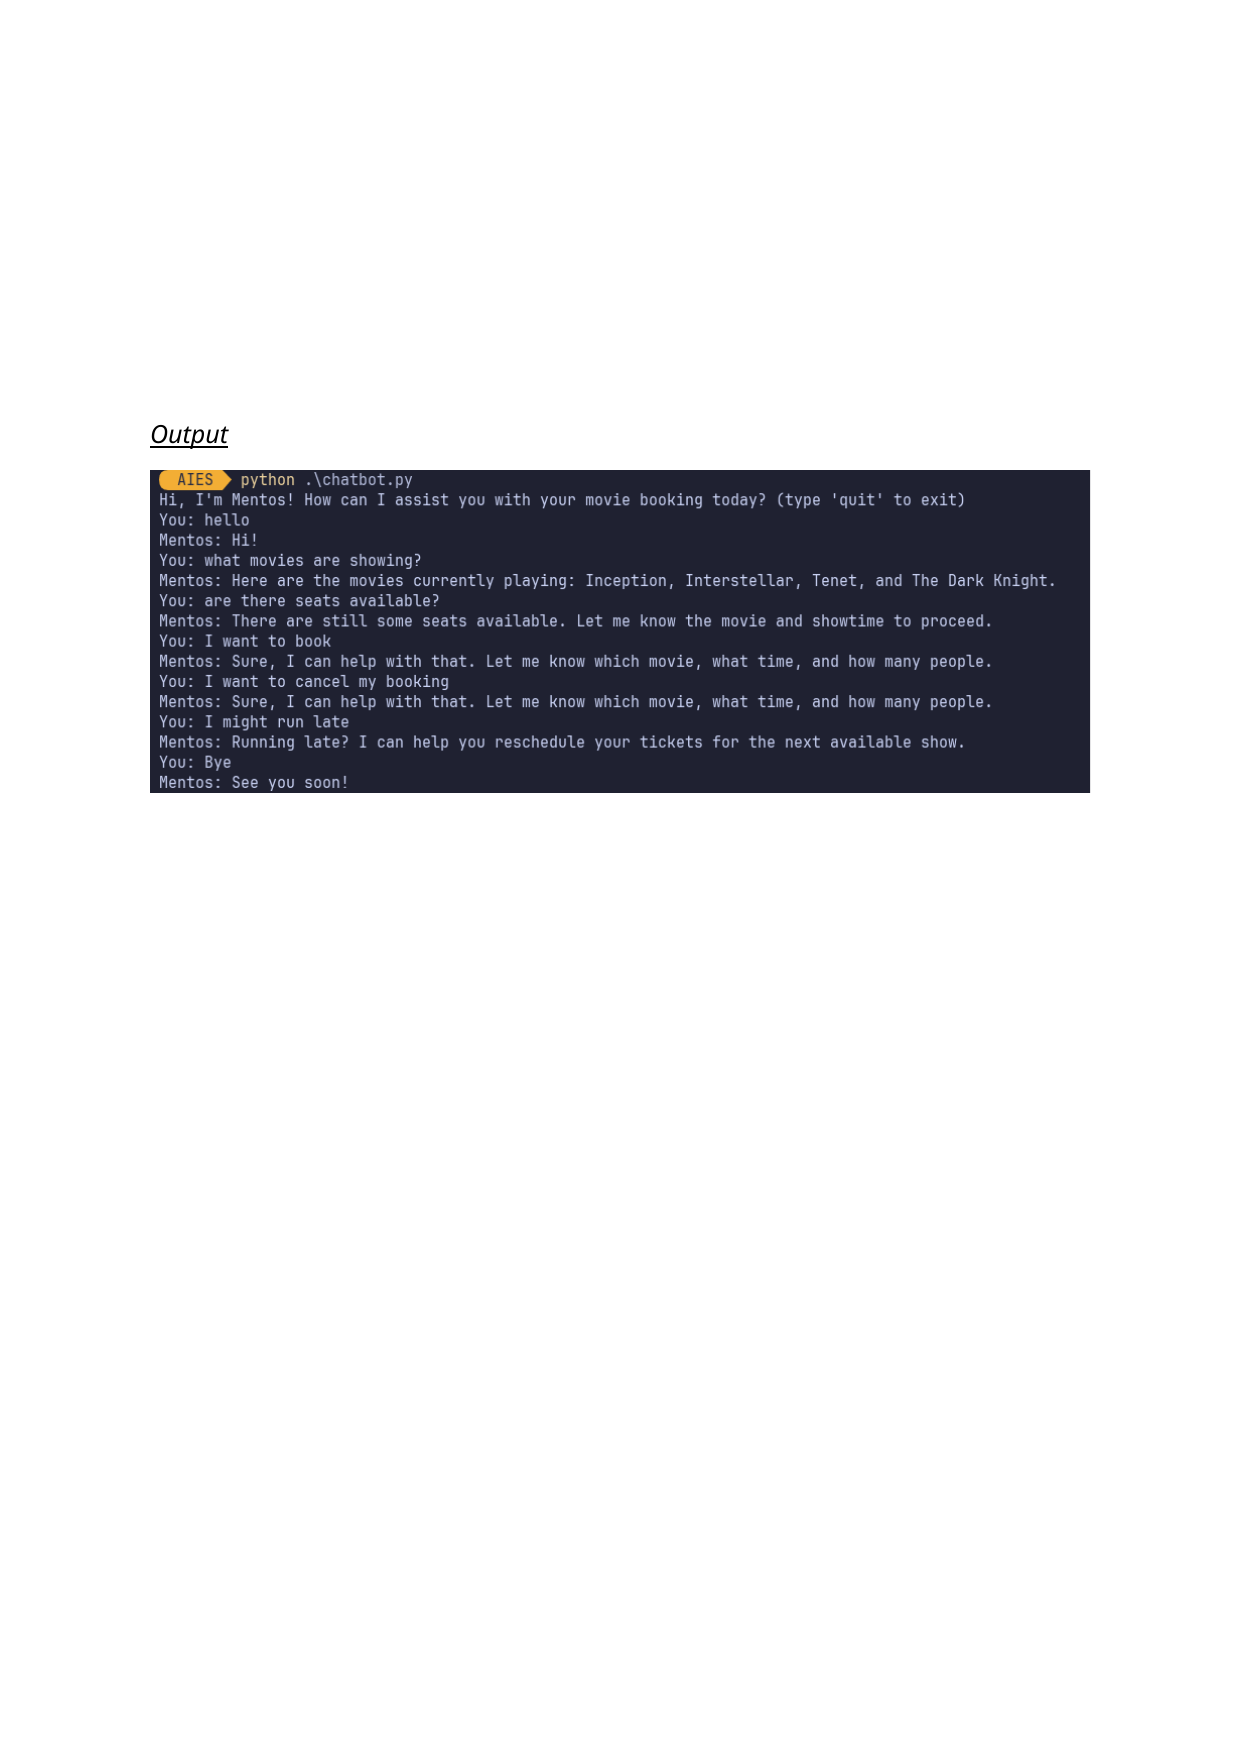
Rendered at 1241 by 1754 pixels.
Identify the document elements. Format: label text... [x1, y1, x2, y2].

picture [150, 470, 1091, 793]
text Output [150, 417, 1090, 451]
